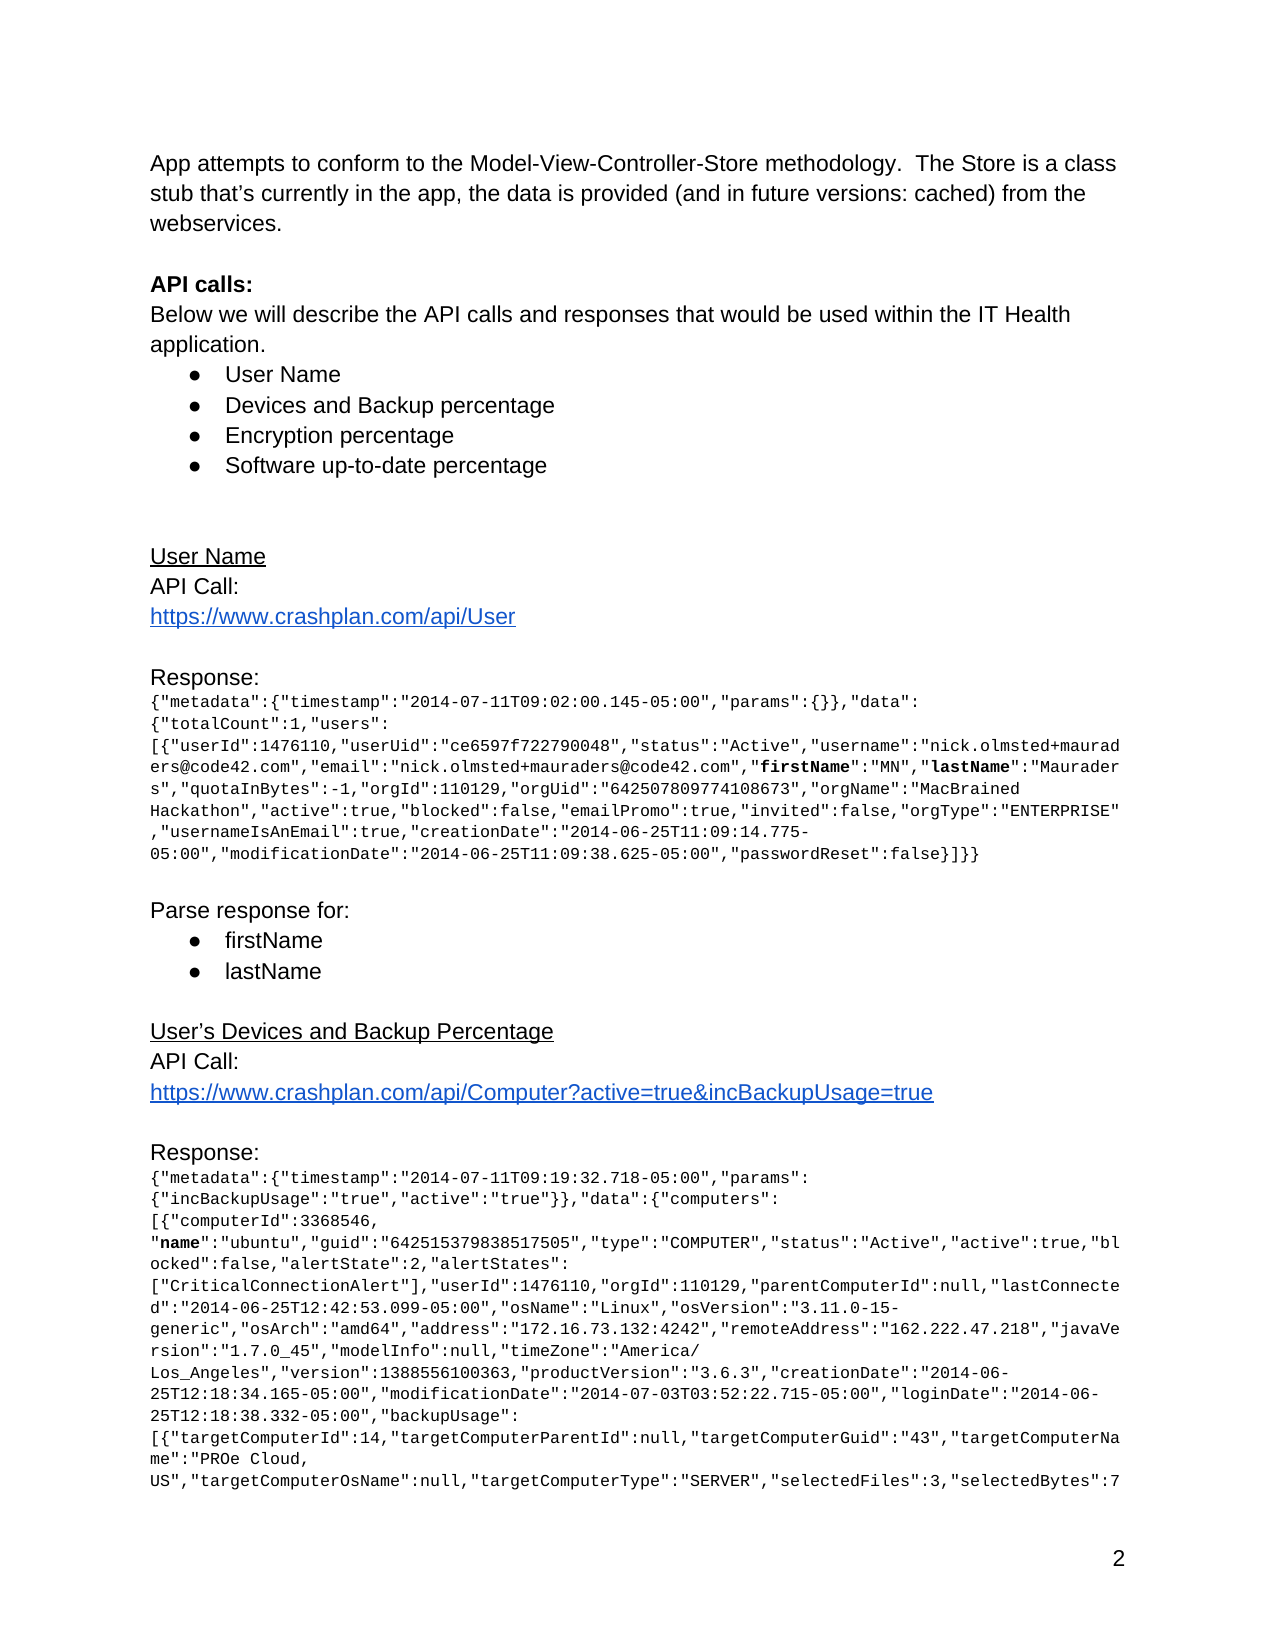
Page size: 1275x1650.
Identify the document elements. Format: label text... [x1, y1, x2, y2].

text https://www.crashplan.com/api/User [150, 603, 1125, 629]
text API Call: [150, 573, 1125, 599]
text Response: [150, 1139, 1125, 1165]
text API calls: [150, 271, 1125, 297]
text Response: [150, 663, 1125, 690]
list User Name [188, 361, 1125, 388]
text User Name [150, 543, 1125, 569]
list Devices and Backup percentage [188, 392, 1125, 418]
list Software up-to-date percentage [188, 452, 1125, 478]
text App attempts to conform to the Model-View-Controller-Store methodology. The Store is a class stub that’s currently in the app, the data is provided (and in future versions: cached) from the webservices. [150, 150, 1125, 237]
text {"metadata":{"timestamp":"2014-07-11T09:02:00.145-05:00","params":{}},"data":{"totalCount":1,"users":[{"userId":1476110,"userUid":"ce6597f722790048","status":"Active","username":"nick.olmsted+mauraders@code42.com","email":"nick.olmsted+mauraders@code42.com","firstName":"MN","lastName":"Mauraders","quotaInBytes":-1,"orgId":110129,"orgUid":"642507809774108673","orgName":"MacBrained Hackathon","active":true,"blocked":false,"emailPromo":true,"invited":false,"orgType":"ENTERPRISE","usernameIsAnEmail":true,"creationDate":"2014-06-25T11:09:14.775-05:00","modificationDate":"2014-06-25T11:09:38.625-05:00","passwordReset":false}]}} [150, 694, 1125, 864]
text Below we will describe the API calls and responses that would be used within the IT Health application. [150, 301, 1125, 358]
list Encryption percentage [188, 422, 1125, 448]
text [150, 1169, 1125, 1491]
list firstName [188, 927, 1125, 954]
text API Call: [150, 1048, 1125, 1075]
text Parse response for: [150, 897, 1125, 924]
text https://www.crashplan.com/api/Computer?active=true&incBackupUsage=true [150, 1078, 1125, 1105]
text User’s Devices and Backup Percentage [150, 1018, 1125, 1044]
list lastName [188, 958, 1125, 984]
